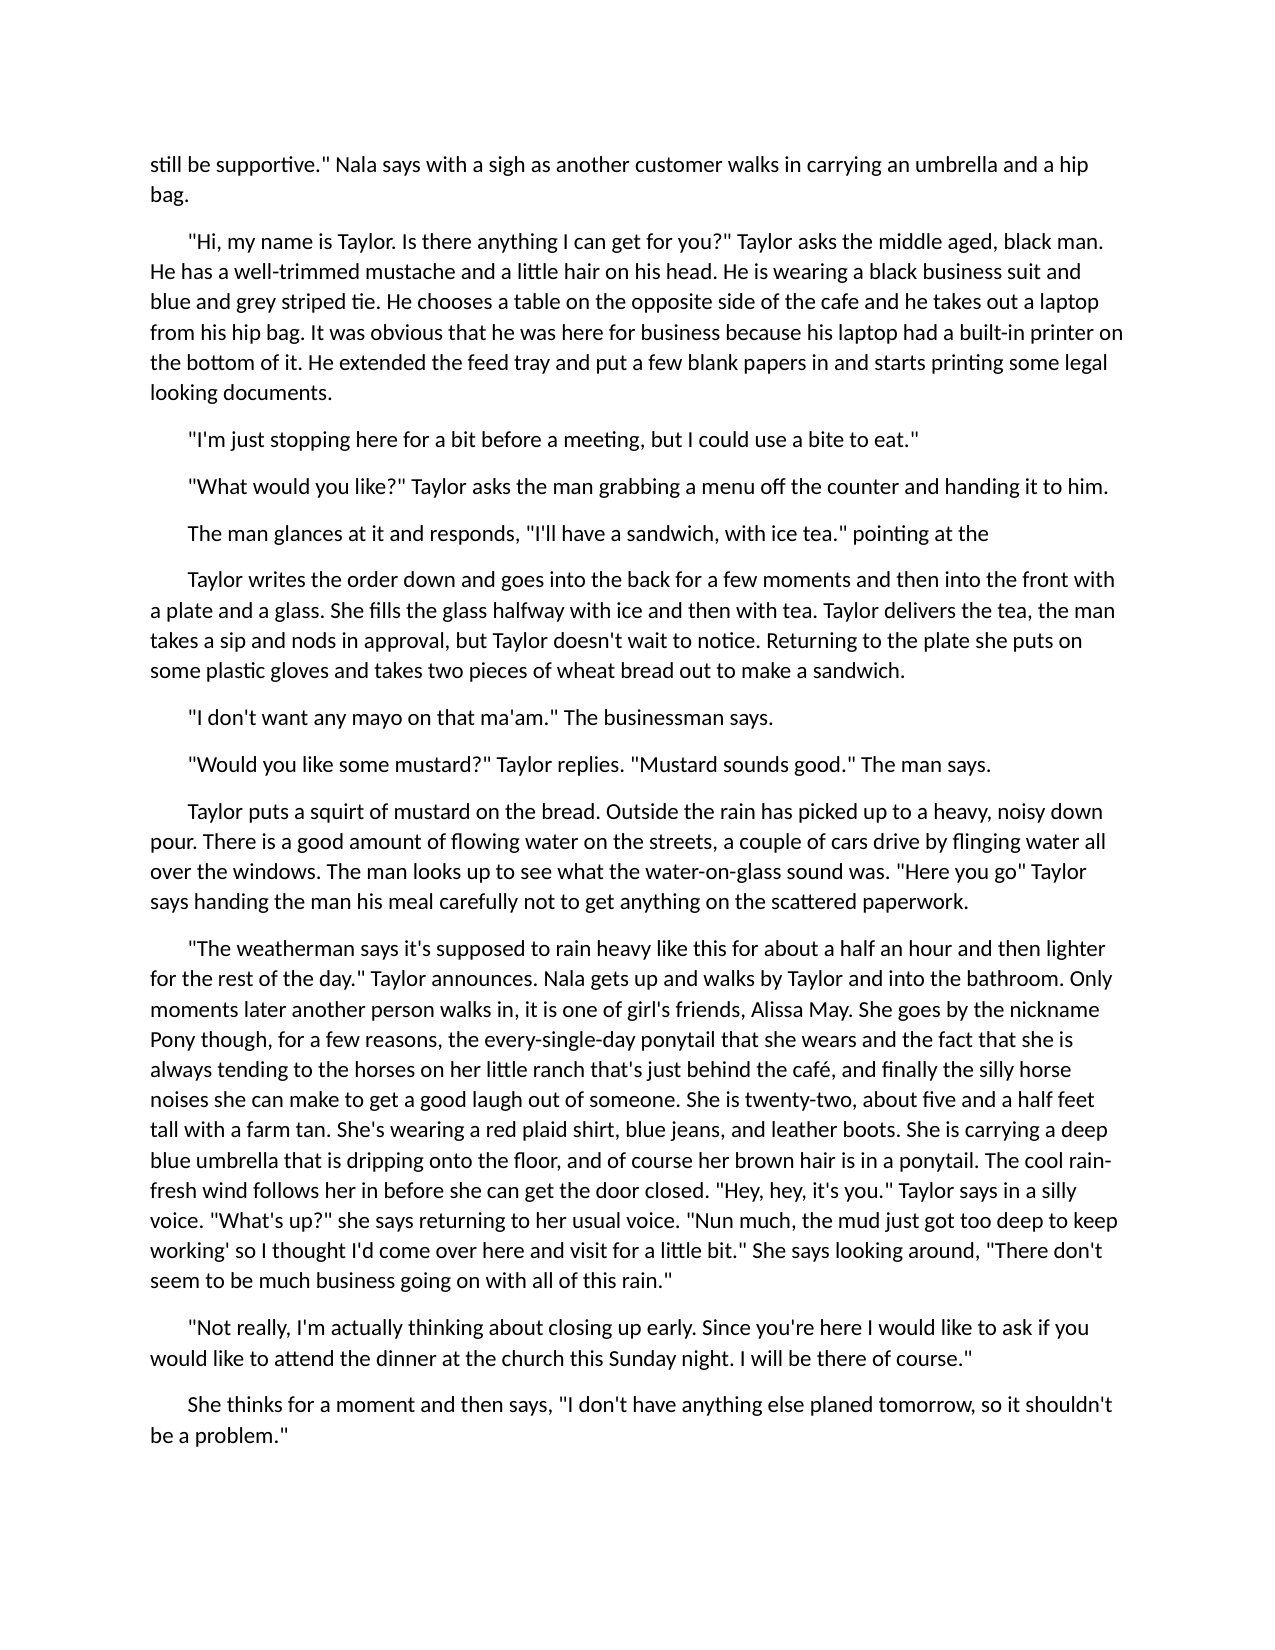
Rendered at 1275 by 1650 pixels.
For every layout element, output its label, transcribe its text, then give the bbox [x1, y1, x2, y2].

text "I'm just stopping here for a bit before a meeting, but I could use a bite to eat." [150, 425, 1125, 453]
text She thinks for a moment and then says, "I don't have anything else planed tomorrow, so it shouldn't be a problem." [150, 1391, 1125, 1449]
text "Not really, I'm actually thinking about closing up early. Since you're here I would like to ask if you would like to attend the dinner at the church this Sunday night. I will be there of course." [150, 1313, 1125, 1372]
text Taylor puts a squirt of mustard on the bread. Outside the rain has picked up to a heavy, noisy down pour. There is a good amount of flowing water on the streets, a couple of cars drive by flinging water all over the windows. The man looks up to see what the water-on-glass sound was. "Here you go" Taylor says handing the man his meal carefully not to get anything on the scattered paperwork. [150, 797, 1125, 916]
text Taylor writes the order down and goes into the back for a few moments and then into the front with a plate and a glass. She fills the glass halfway with ice and then with tea. Taylor delivers the tea, the man takes a sip and nods in approval, but Taylor doesn't wait to notice. Returning to the plate she puts on some plastic gloves and takes two pieces of wheat bread out to make a sandwich. [150, 566, 1125, 684]
text "The weatherman says it's supposed to rain heavy like this for about a half an hour and then lighter for the rest of the day." Taylor announces. Nala gets up and walks by Taylor and into the bathroom. Only moments later another person walks in, it is one of girl's friends, Alissa May. She goes by the nickname Pony though, for a few reasons, the every-single-day ponytail that she wears and the fact that she is always tending to the horses on her little ranch that's just behind the café, and finally the silly horse noises she can make to get a good laugh out of someone. She is twenty-two, about five and a half feet tall with a farm tan. She's wearing a red plaid shirt, blue jeans, and leather boots. She is carrying a deep blue umbrella that is dripping onto the floor, and of course her brown hair is in a ponytail. The cool rain-fresh wind follows her in before she can get the door closed. "Hey, hey, it's you." Taylor says in a silly voice. "What's up?" she says returning to her usual voice. "Nun much, the mud just got too deep to keep working' so I thought I'd come over here and visit for a little bit." She says looking around, "There don't seem to be much business going on with all of this rain." [150, 934, 1125, 1295]
text "Hi, my name is Taylor. Is there anything I can get for you?" Taylor asks the middle aged, black man. He has a well-trimmed mustache and a little hair on his head. He is wearing a black business suit and blue and grey striped tie. He chooses a table on the opposite side of the cafe and he takes out a laptop from his hip bag. It was obvious that he was here for business because his laptop had a built-in printer on the bottom of it. He extended the feed tray and put a few blank papers in and starts printing some legal looking documents. [150, 227, 1125, 406]
text The man glances at it and responds, "I'll have a sandwich, with ice tea." pointing at the [150, 519, 1125, 547]
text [150, 150, 1125, 208]
text "I don't want any mayo on that ma'am." The businessman says. [150, 703, 1125, 731]
text "Would you like some mustard?" Taylor replies. "Mustard sounds good." The man says. [150, 750, 1125, 778]
text "What would you like?" Taylor asks the man grabbing a menu off the counter and handing it to him. [150, 472, 1125, 500]
